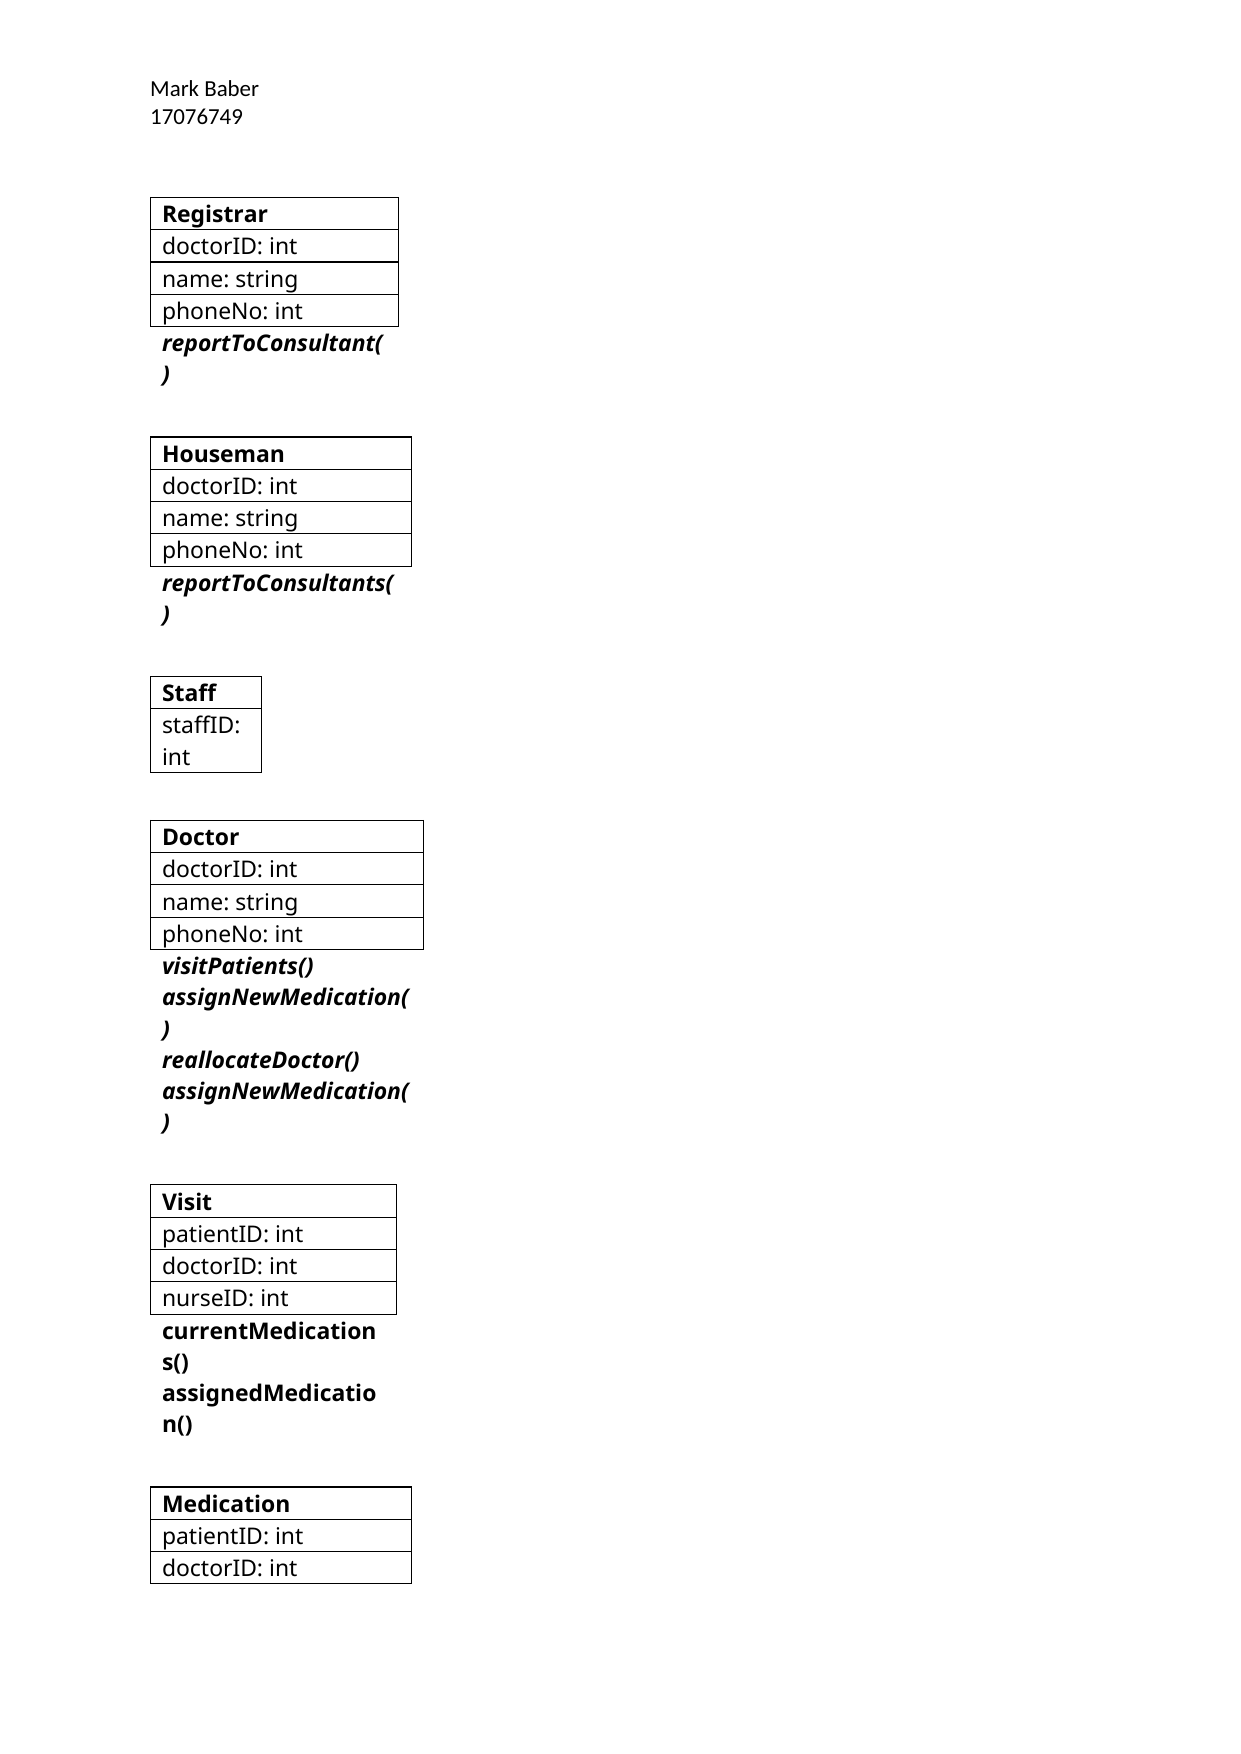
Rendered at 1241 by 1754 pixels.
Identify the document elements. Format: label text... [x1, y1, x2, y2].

table_header Staff [151, 677, 261, 708]
table_cell reportToConsultants() [151, 567, 411, 629]
table_cell assignNewMedication() [151, 1075, 423, 1137]
table_cell doctorID: int [151, 230, 398, 261]
table_cell phoneNo: int [151, 534, 411, 566]
table_cell assignNewMedication() [151, 981, 423, 1044]
table_cell visitPatients() [151, 950, 423, 981]
table_cell doctorID: int [151, 853, 423, 884]
table_header Registrar [151, 198, 398, 229]
table_cell name: string [151, 263, 398, 294]
table_cell staffID: int [151, 709, 261, 772]
table_cell assignedMedication() [151, 1377, 396, 1439]
table_cell name: string [151, 502, 411, 533]
table_cell nurseID: int [151, 1282, 396, 1313]
table_header Visit [151, 1185, 396, 1217]
table_cell patientID: int [151, 1520, 411, 1551]
table_cell phoneNo: int [151, 295, 398, 326]
table_cell name: string [151, 885, 423, 917]
table_cell reallocateDoctor() [151, 1044, 423, 1075]
table_cell patientID: int [151, 1218, 396, 1249]
table_cell doctorID: int [151, 1250, 396, 1281]
table_header Medication [151, 1488, 411, 1519]
table_header Doctor [151, 821, 423, 852]
table_cell reportToConsultant() [151, 327, 398, 389]
table_cell doctorID: int [151, 1552, 411, 1583]
table_cell phoneNo: int [151, 918, 423, 949]
table_header Houseman [151, 438, 411, 469]
table_cell doctorID: int [151, 470, 411, 501]
table_cell currentMedications() [151, 1315, 396, 1377]
